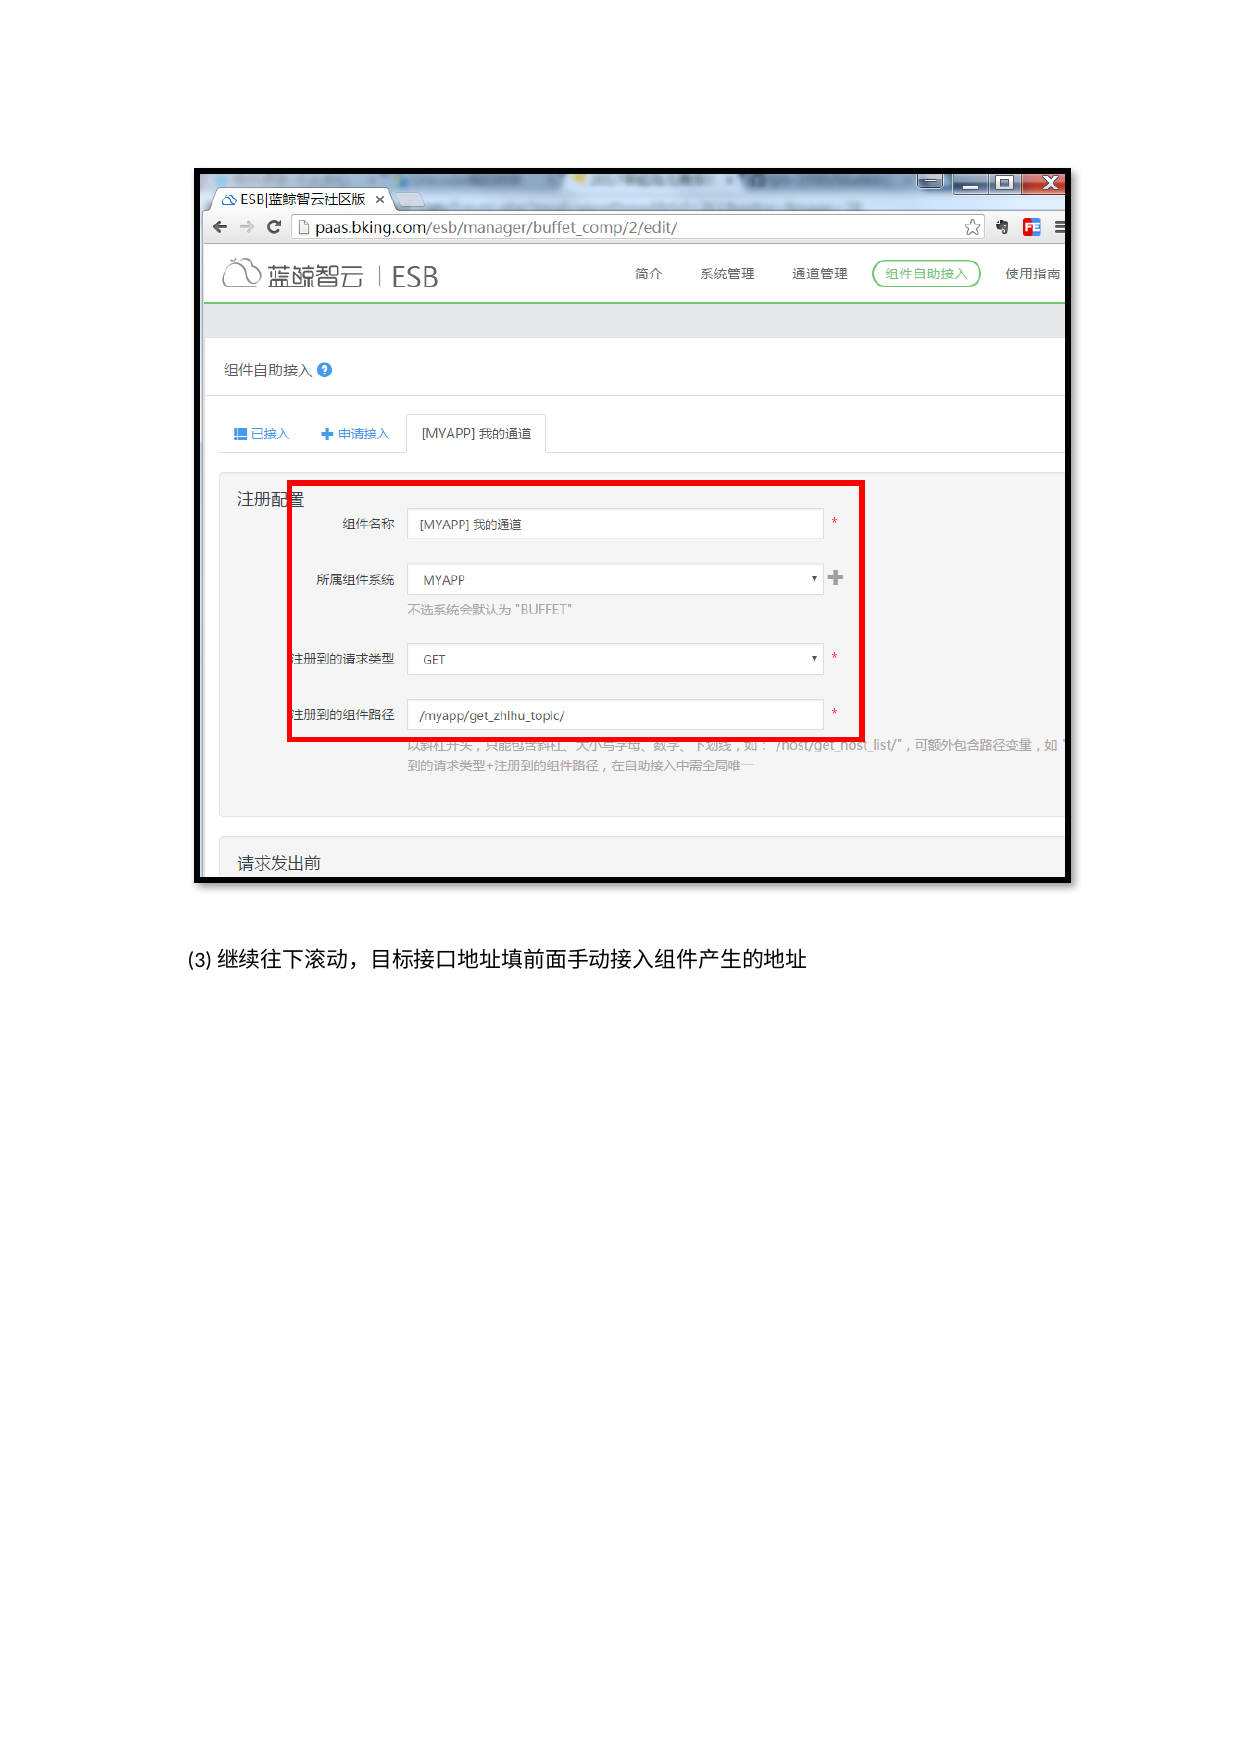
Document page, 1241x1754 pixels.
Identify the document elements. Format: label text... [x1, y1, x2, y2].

picture [200, 174, 1065, 877]
text (3) 继续往下滚动，目标接口地址填前面手动接入组件产生的地址 [187, 942, 1053, 974]
